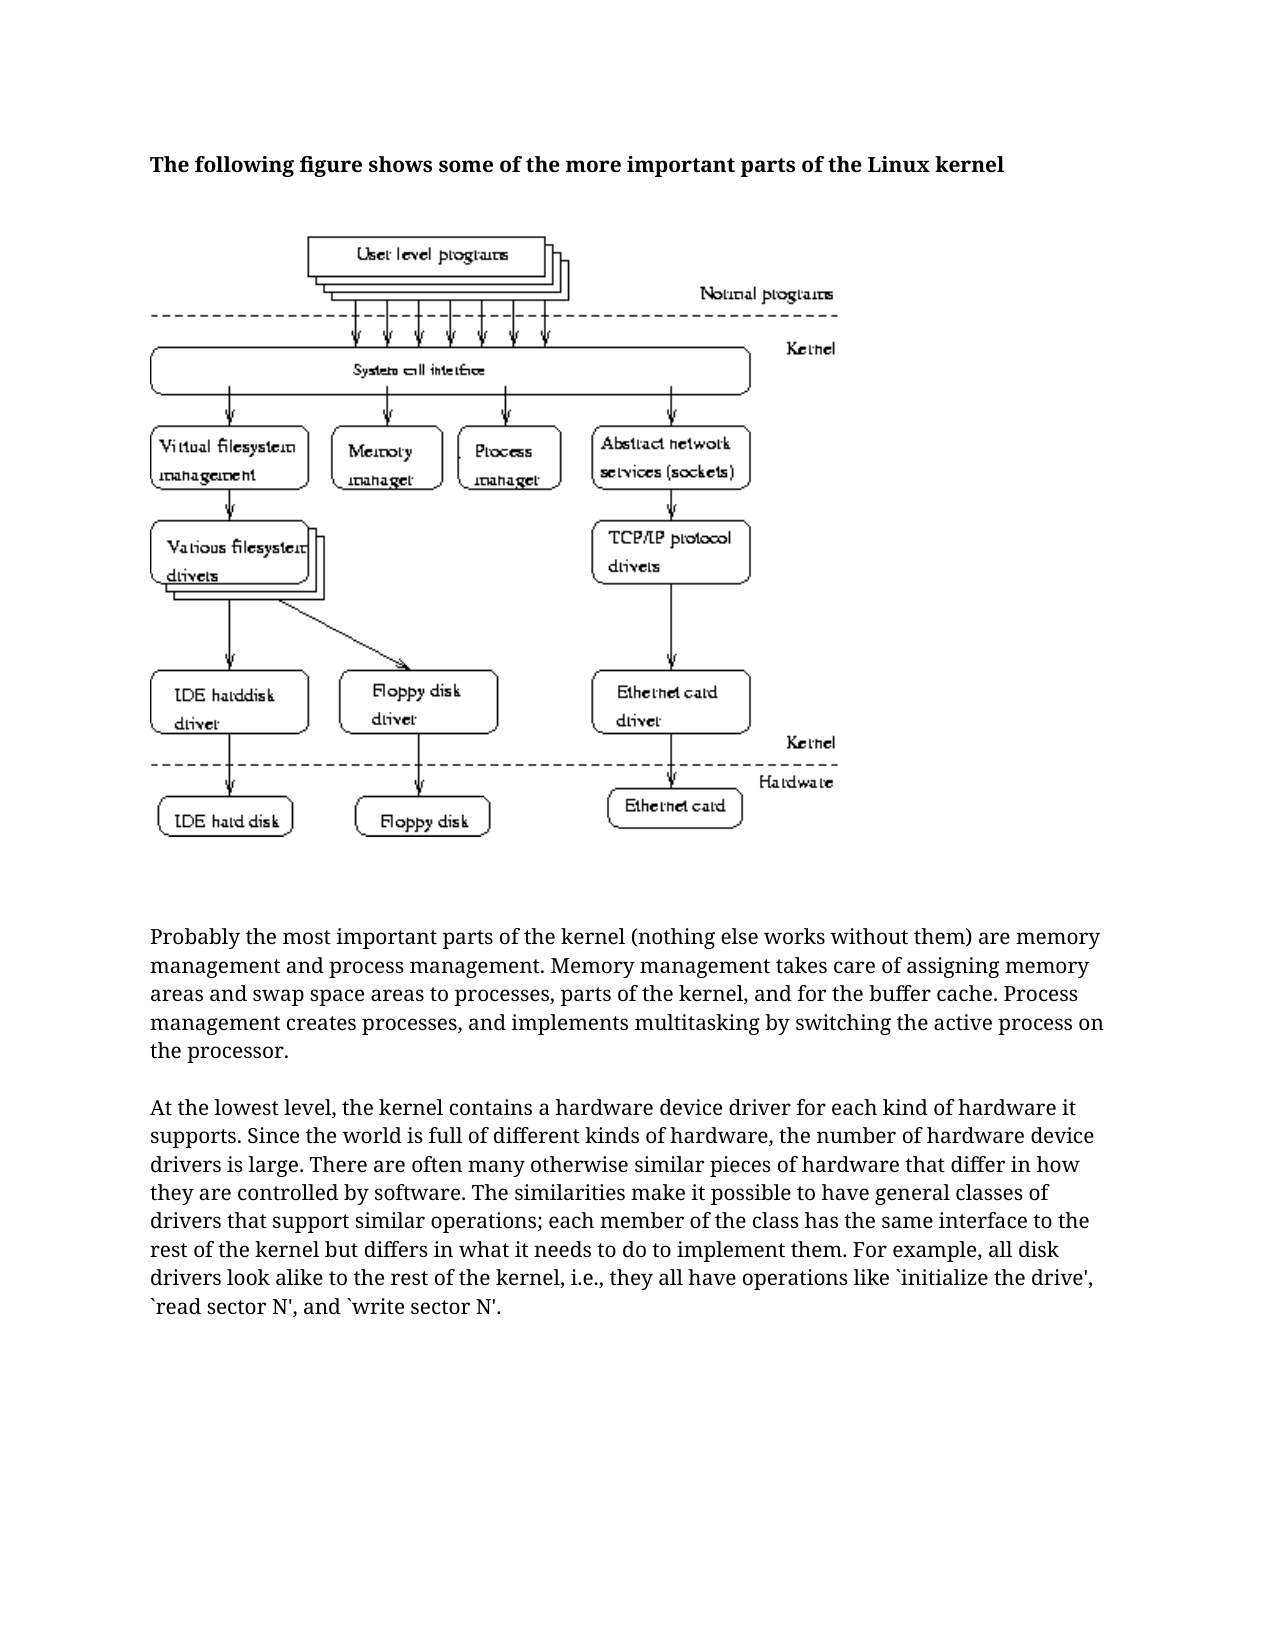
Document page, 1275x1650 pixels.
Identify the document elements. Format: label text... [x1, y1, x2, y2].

text Probably the most important parts of the kernel (nothing else works without them) are memory management and process management. Memory management takes care of assigning memory areas and swap space areas to processes, parts of the kernel, and for the buffer cache. Process management creates processes, and implements multitasking by switching the active process on the processor. [150, 922, 1125, 1064]
picture [150, 235, 840, 837]
text At the lowest level, the kernel contains a hardware device driver for each kind of hardware it supports. Since the world is full of different kinds of hardware, the number of hardware device drivers is large. There are often many otherwise similar pieces of hardware that differ in how they are controlled by software. The similarities make it possible to have general classes of drivers that support similar operations; each member of the class has the same interface to the rest of the kernel but differs in what it needs to do to implement them. For example, all disk drivers look alike to the rest of the kernel, i.e., they all have operations like `initialize the drive', `read sector N', and `write sector N'. [150, 1093, 1125, 1320]
text The following figure shows some of the more important parts of the Linux kernel [150, 150, 1125, 178]
